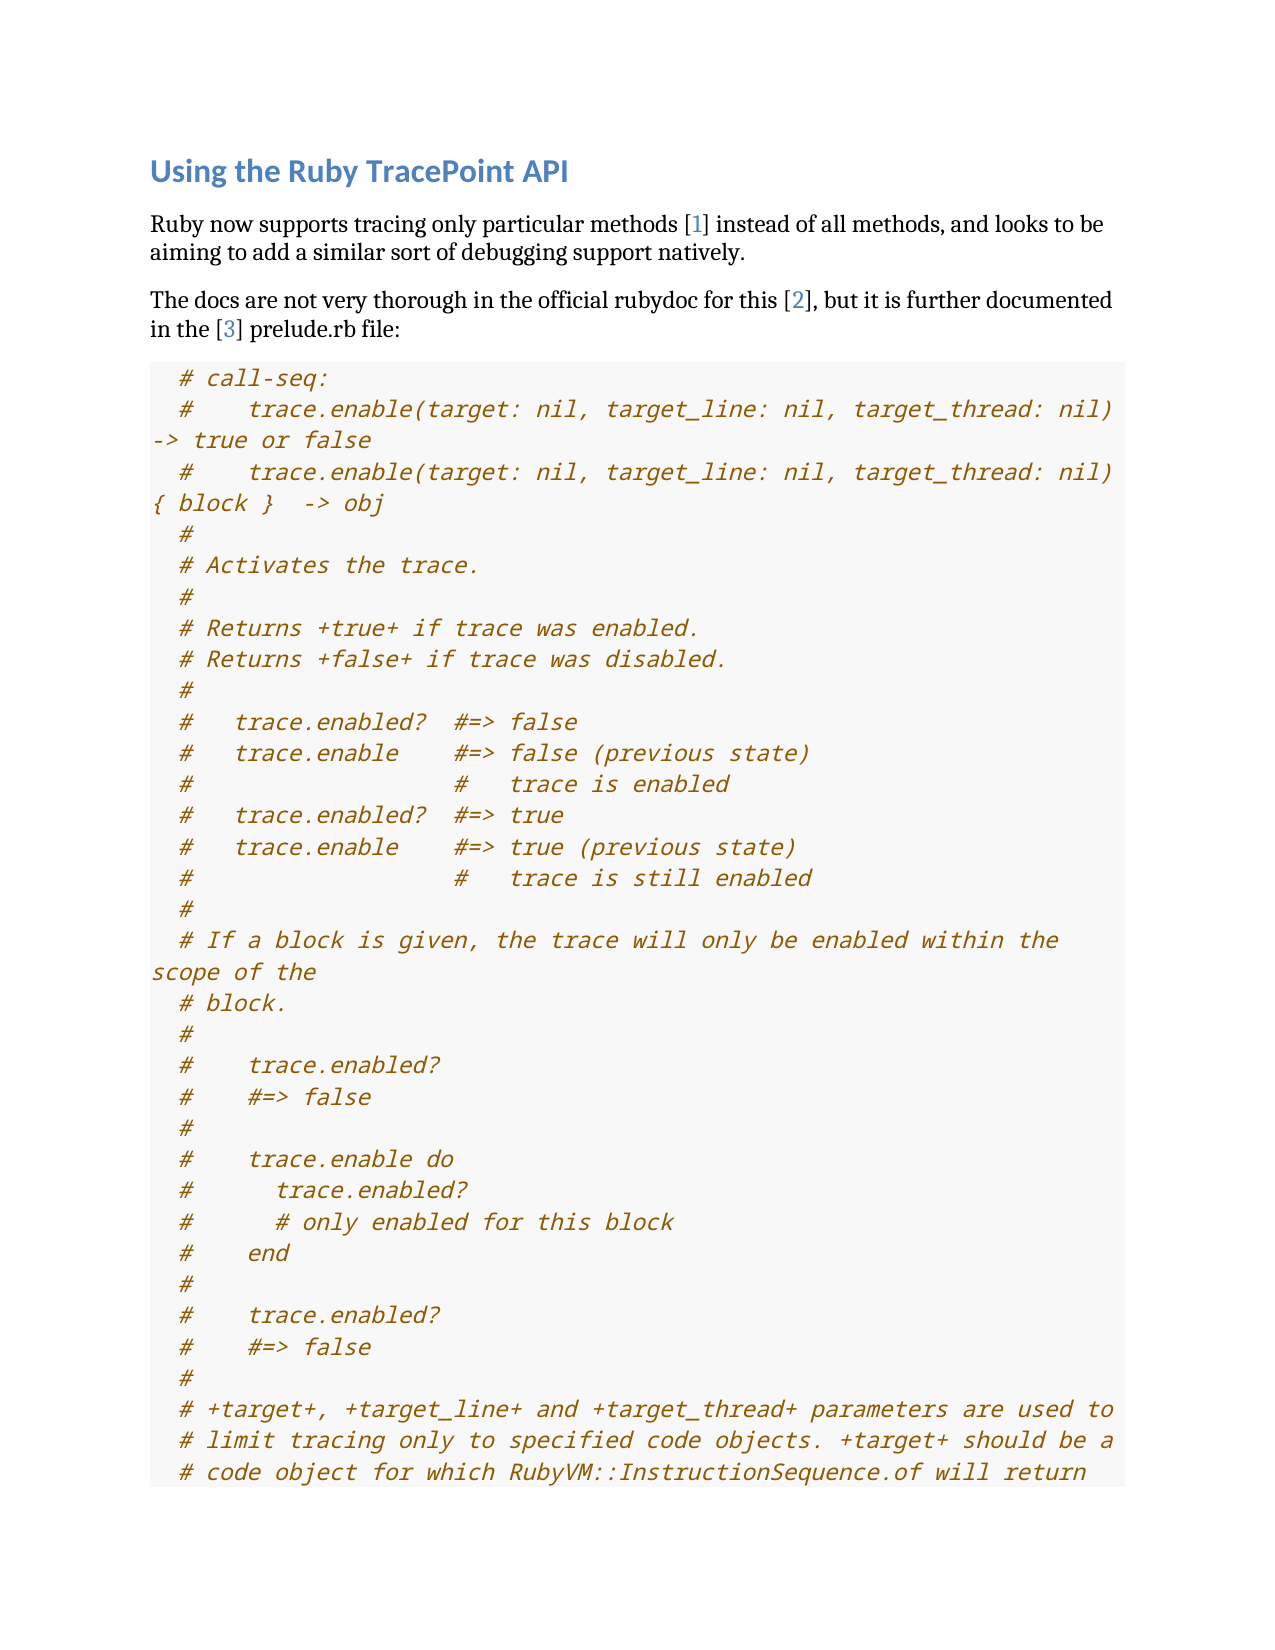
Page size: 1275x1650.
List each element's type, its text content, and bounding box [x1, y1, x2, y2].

text The docs are not very thorough in the official rubydoc for this [2], but it is further documented in the [3] prelude.rb file: [150, 286, 1125, 343]
subtitle Using the Ruby TracePoint API [150, 150, 1125, 191]
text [150, 362, 1125, 1487]
text Ruby now supports tracing only particular methods [1] instead of all methods, and looks to be aiming to add a similar sort of debugging support natively. [150, 209, 1125, 267]
